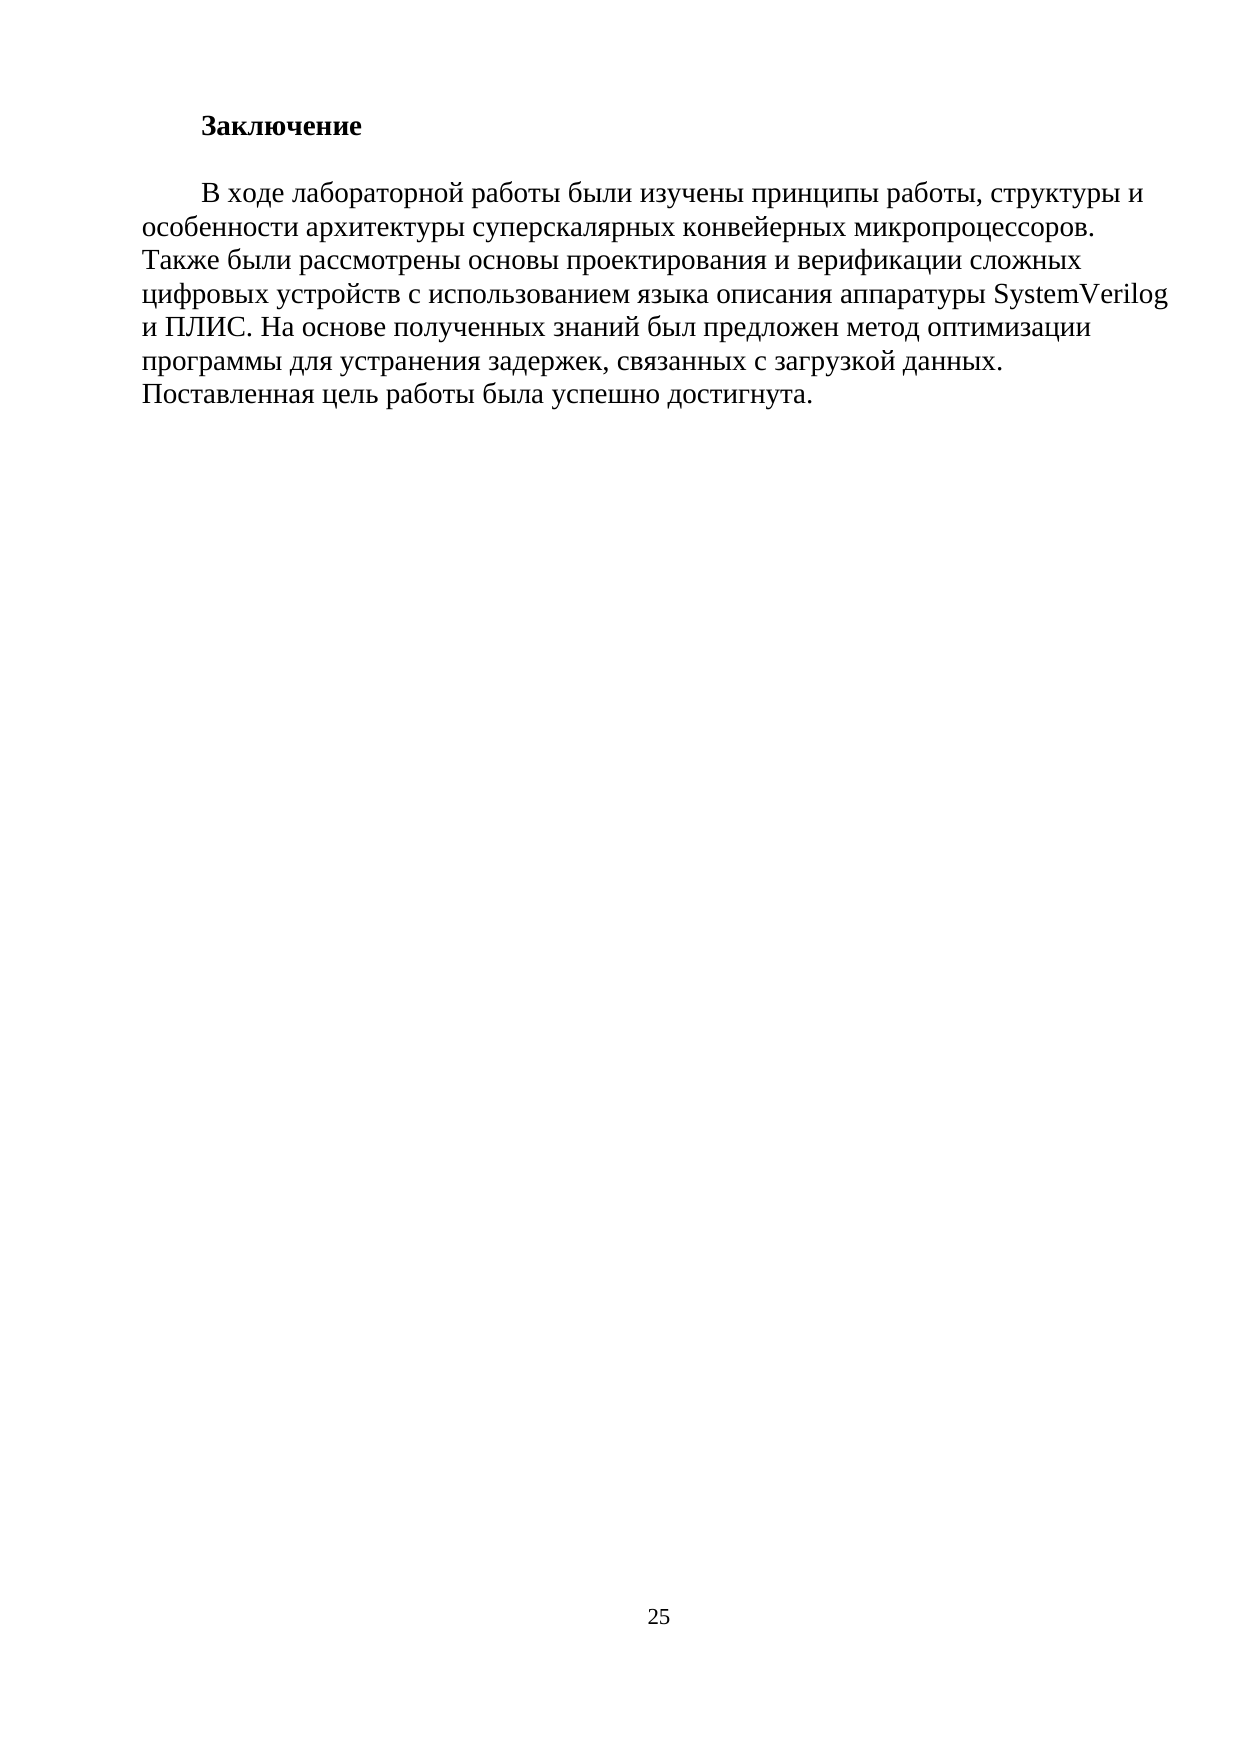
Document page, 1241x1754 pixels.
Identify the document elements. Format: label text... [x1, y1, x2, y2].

text В ходе лабораторной работы были изучены принципы работы, структуры и особенности архитектуры суперскалярных конвейерных микропроцессоров. Также были рассмотрены основы проектирования и верификации сложных цифровых устройств с использованием языка описания аппаратуры SystemVerilog и ПЛИС. На основе полученных знаний был предложен метод оптимизации программы для устранения задержек, связанных с загрузкой данных. Поставленная цель работы была успешно достигнута. [142, 175, 1176, 410]
subtitle Заключение [142, 108, 1176, 142]
